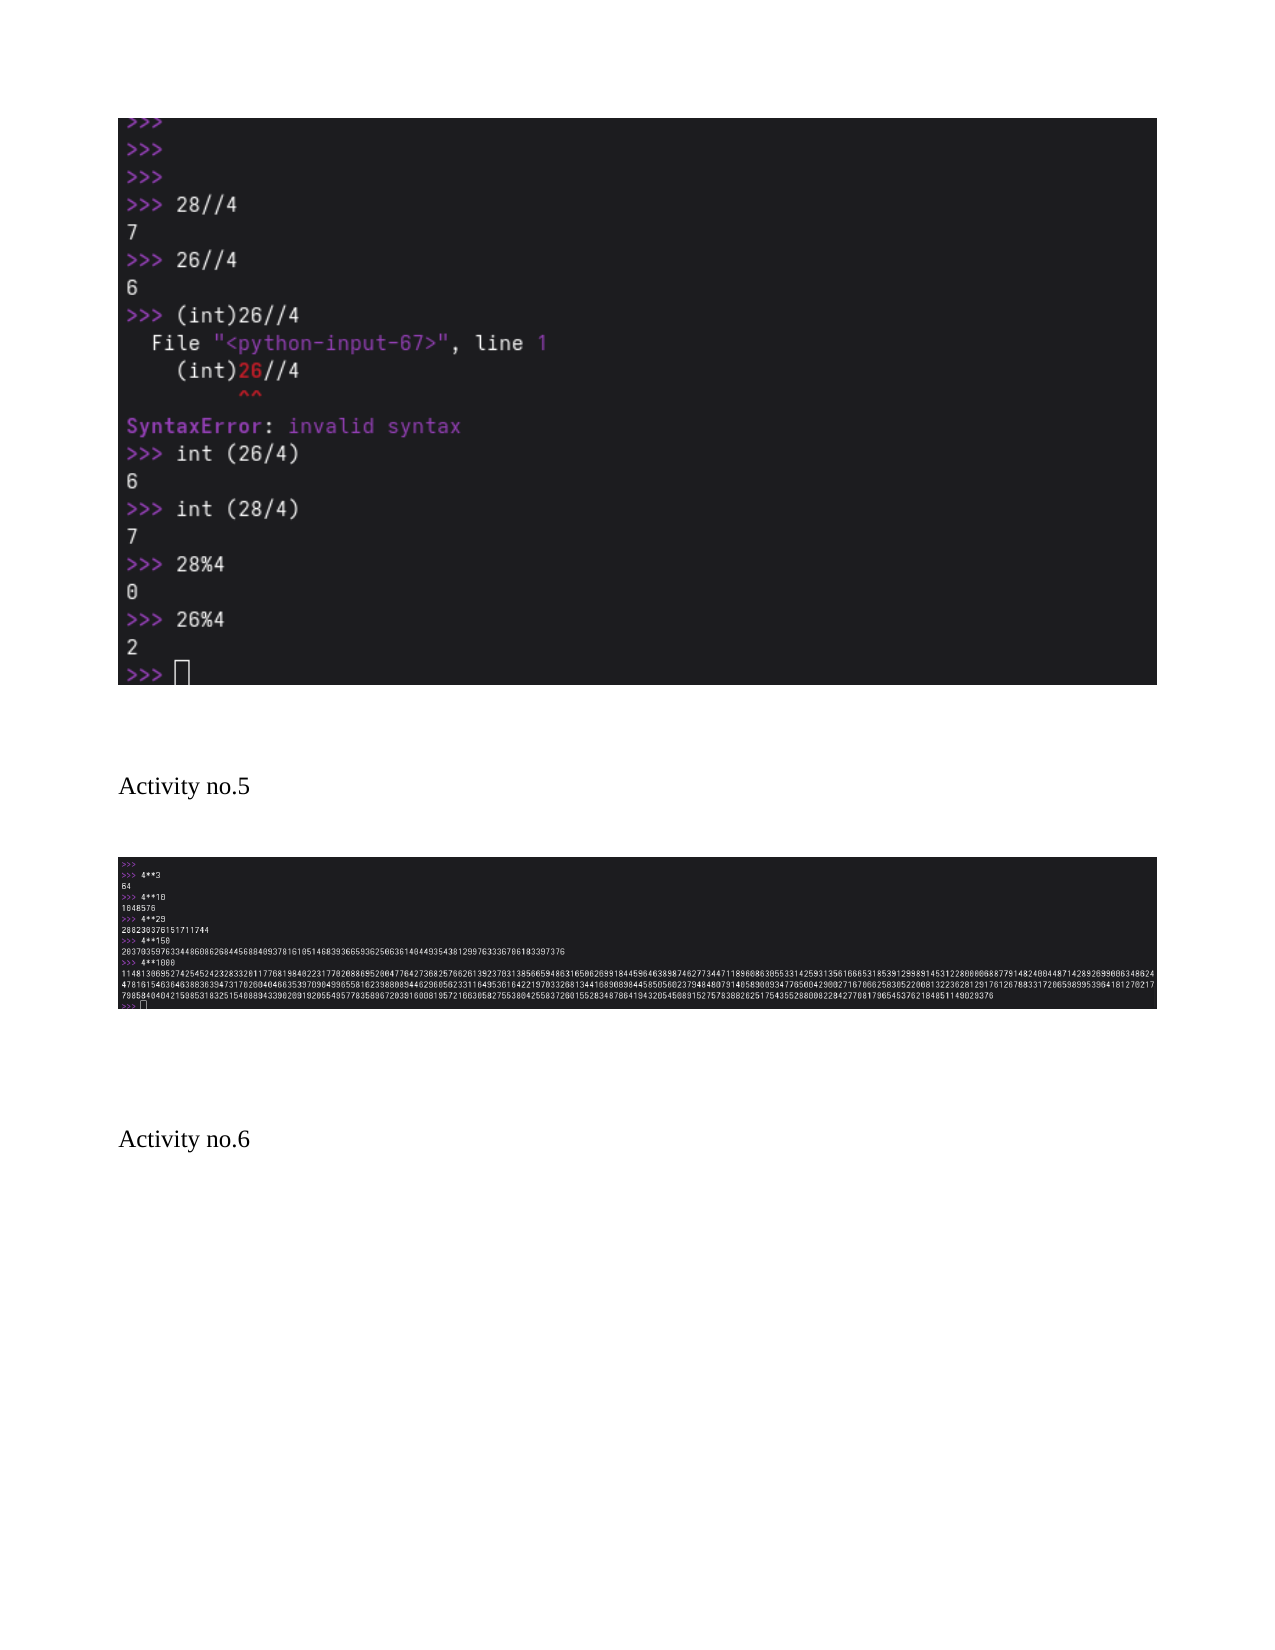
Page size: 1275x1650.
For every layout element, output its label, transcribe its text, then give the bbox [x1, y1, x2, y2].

text Activity no.6 [118, 1124, 1157, 1152]
picture [118, 857, 1157, 1009]
picture [118, 118, 1157, 685]
text Activity no.5 [118, 771, 1157, 828]
